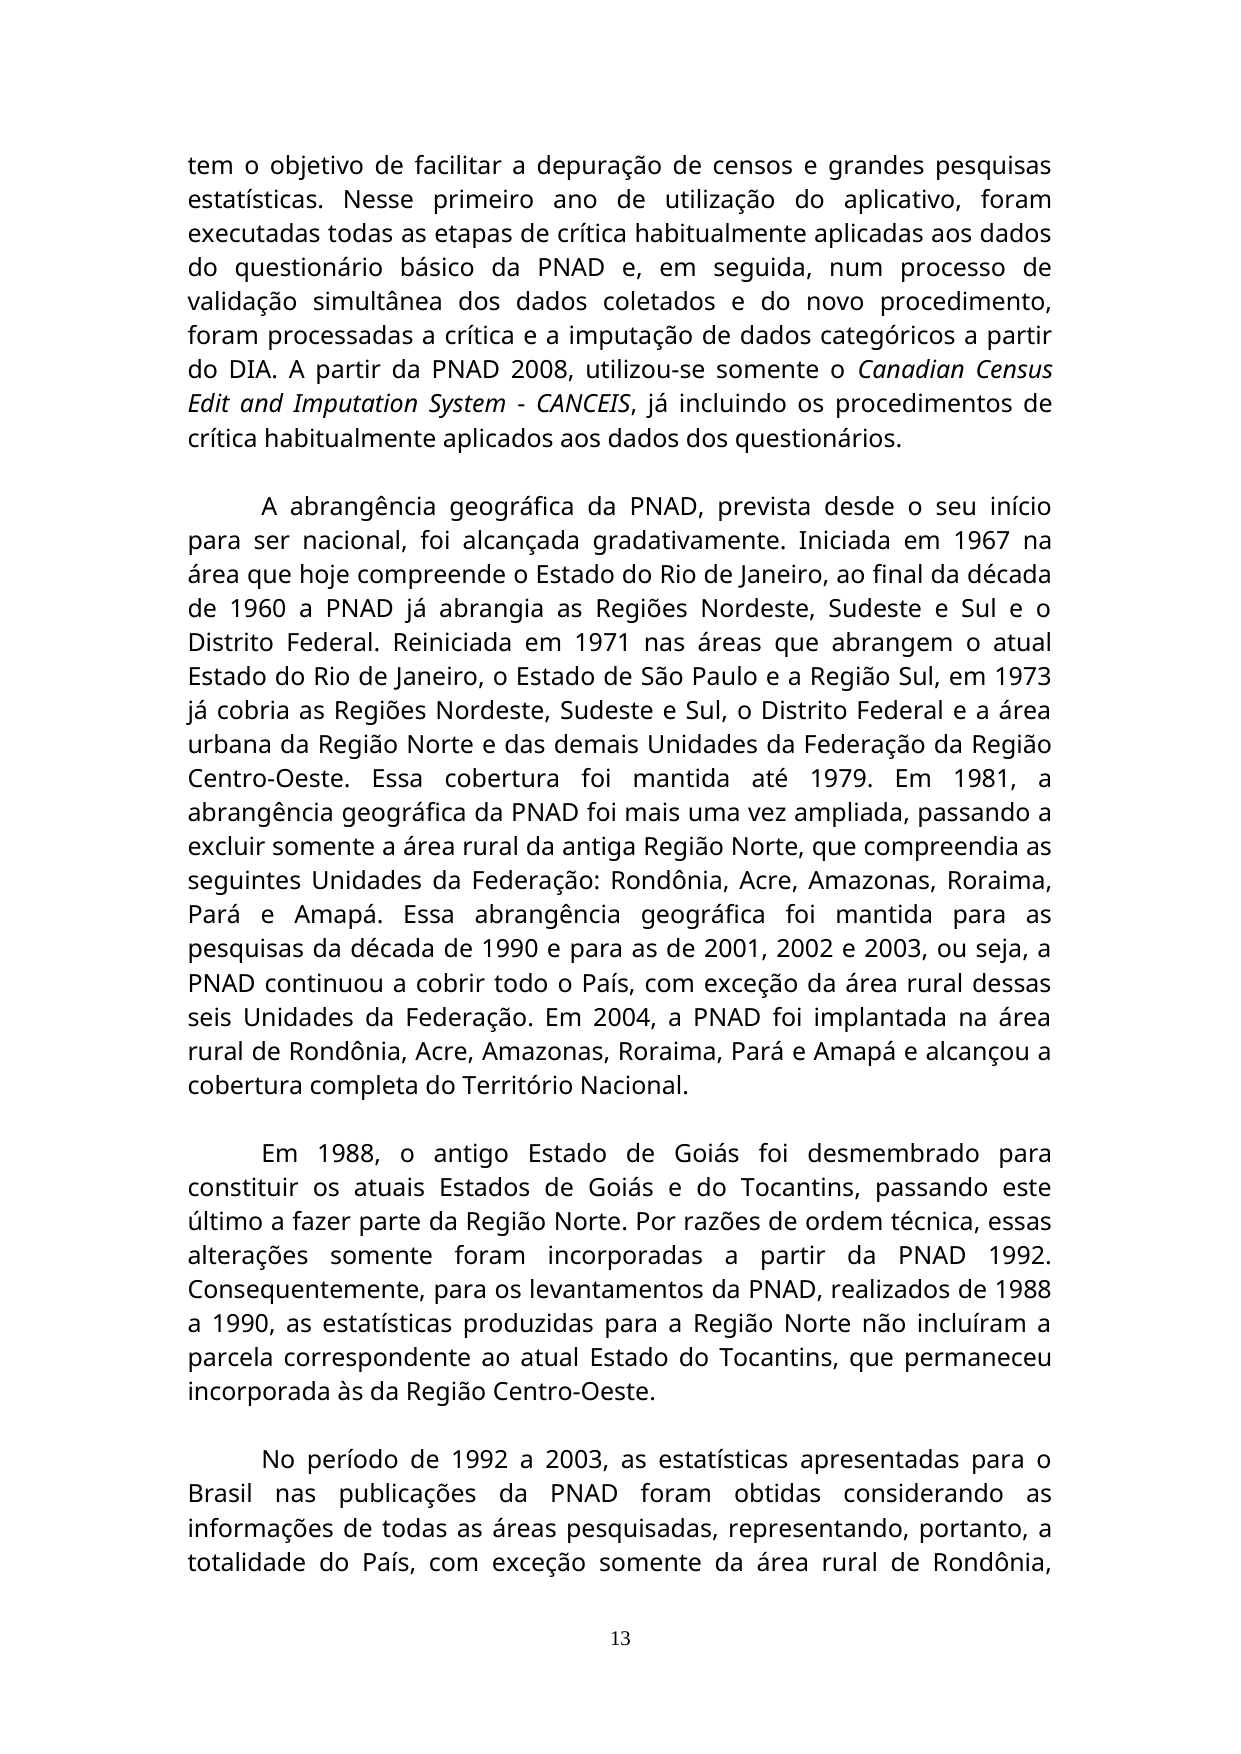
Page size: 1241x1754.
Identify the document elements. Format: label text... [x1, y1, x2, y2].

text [187, 148, 1053, 454]
text A abrangência geográfica da PNAD, prevista desde o seu início para ser nacional, foi alcançada gradativamente. Iniciada em 1967 na área que hoje compreende o Estado do Rio de Janeiro, ao final da década de 1960 a PNAD já abrangia as Regiões Nordeste, Sudeste e Sul e o Distrito Federal. Reiniciada em 1971 nas áreas que abrangem o atual Estado do Rio de Janeiro, o Estado de São Paulo e a Região Sul, em 1973 já cobria as Regiões Nordeste, Sudeste e Sul, o Distrito Federal e a área urbana da Região Norte e das demais Unidades da Federação da Região Centro-Oeste. Essa cobertura foi mantida até 1979. Em 1981, a abrangência geográfica da PNAD foi mais uma vez ampliada, passando a excluir somente a área rural da antiga Região Norte, que compreendia as seguintes Unidades da Federação: Rondônia, Acre, Amazonas, Roraima, Pará e Amapá. Essa abrangência geográfica foi mantida para as pesquisas da década de 1990 e para as de 2001, 2002 e 2003, ou seja, a PNAD continuou a cobrir todo o País, com exceção da área rural dessas seis Unidades da Federação. Em 2004, a PNAD foi implantada na área rural de Rondônia, Acre, Amazonas, Roraima, Pará e Amapá e alcançou a cobertura completa do Território Nacional. [187, 488, 1053, 1101]
text Em 1988, o antigo Estado de Goiás foi desmembrado para constituir os atuais Estados de Goiás e do Tocantins, passando este último a fazer parte da Região Norte. Por razões de ordem técnica, essas alterações somente foram incorporadas a partir da PNAD 1992. Consequentemente, para os levantamentos da PNAD, realizados de 1988 a 1990, as estatísticas produzidas para a Região Norte não incluíram a parcela correspondente ao atual Estado do Tocantins, que permaneceu incorporada às da Região Centro-Oeste. [187, 1136, 1053, 1408]
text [187, 1442, 1053, 1578]
